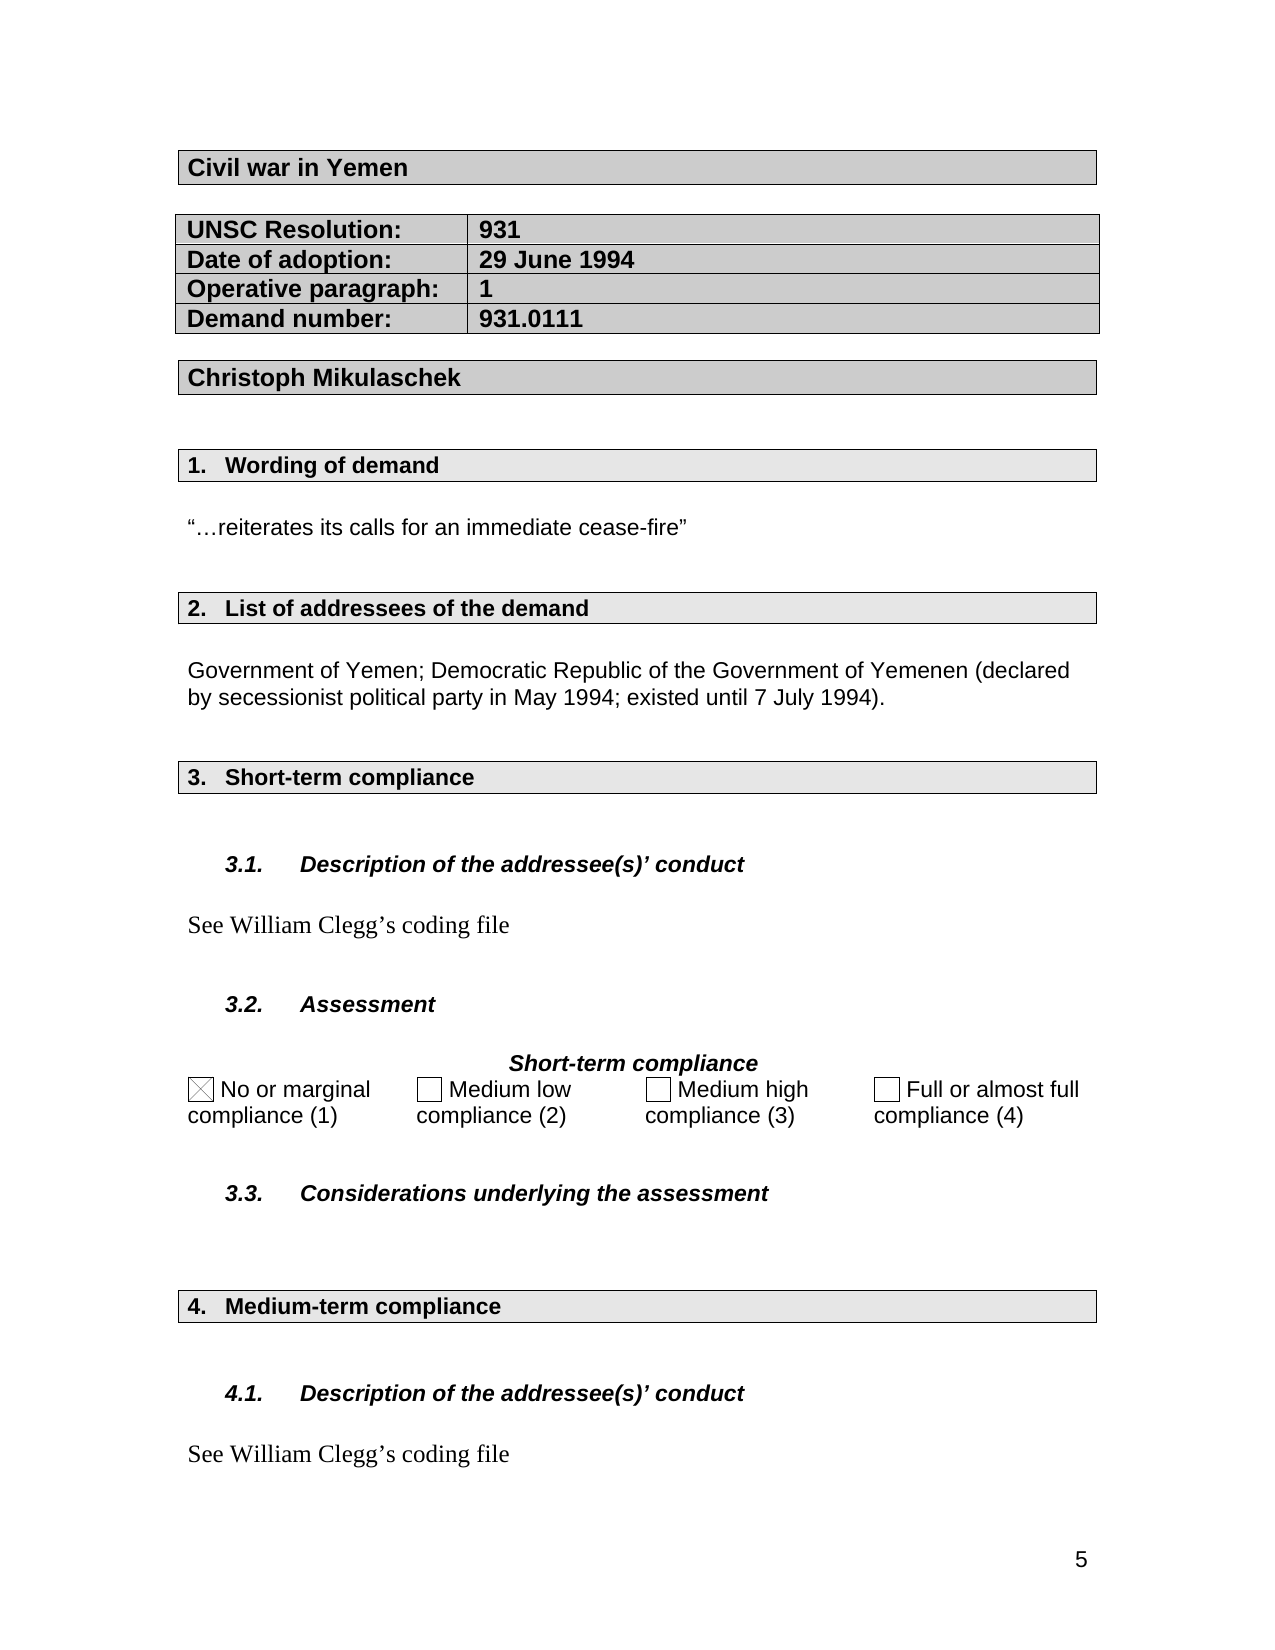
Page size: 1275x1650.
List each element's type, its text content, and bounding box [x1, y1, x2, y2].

table_cell Operative paragraph: [176, 274, 467, 303]
subtitle Description of the addressee(s)’ conduct [225, 1380, 1087, 1407]
subtitle Wording of demand [179, 450, 1096, 481]
text Government of Yemen; Democratic Republic of the Government of Yemenen (declared by secessionist political party in May 1994; existed until 7 July 1994). [187, 657, 1087, 710]
text Christoph Mikulaschek [179, 361, 1096, 394]
subtitle List of addressees of the demand [179, 593, 1096, 623]
table_cell Demand number: [176, 304, 467, 333]
table_cell No or marginal compliance (1) [176, 1076, 405, 1128]
subtitle Medium-term compliance [179, 1291, 1096, 1322]
table_cell Medium high compliance (3) [634, 1076, 862, 1128]
subtitle Short-term compliance [179, 762, 1096, 793]
table_header UNSC Resolution: [176, 215, 467, 243]
text “…reiterates its calls for an immediate cease-fire” [187, 514, 1087, 541]
table_cell Medium low compliance (2) [405, 1076, 633, 1128]
subtitle Assessment [225, 991, 1087, 1017]
table_header 931 [468, 215, 1099, 243]
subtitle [225, 1180, 1087, 1206]
text Civil war in Yemen [179, 151, 1096, 184]
text See William Clegg’s coding file [187, 1439, 1087, 1468]
table_cell 29 June 1994 [468, 245, 1099, 273]
table_cell 1 [468, 274, 1099, 303]
table_header Short-term compliance [176, 1050, 1091, 1076]
table_cell 931.0111 [468, 304, 1099, 333]
text See William Clegg’s coding file [187, 910, 1087, 939]
table_cell Date of adoption: [176, 245, 467, 273]
subtitle Description of the addressee(s)’ conduct [225, 851, 1087, 878]
table_cell Full or almost full compliance (4) [862, 1076, 1091, 1128]
